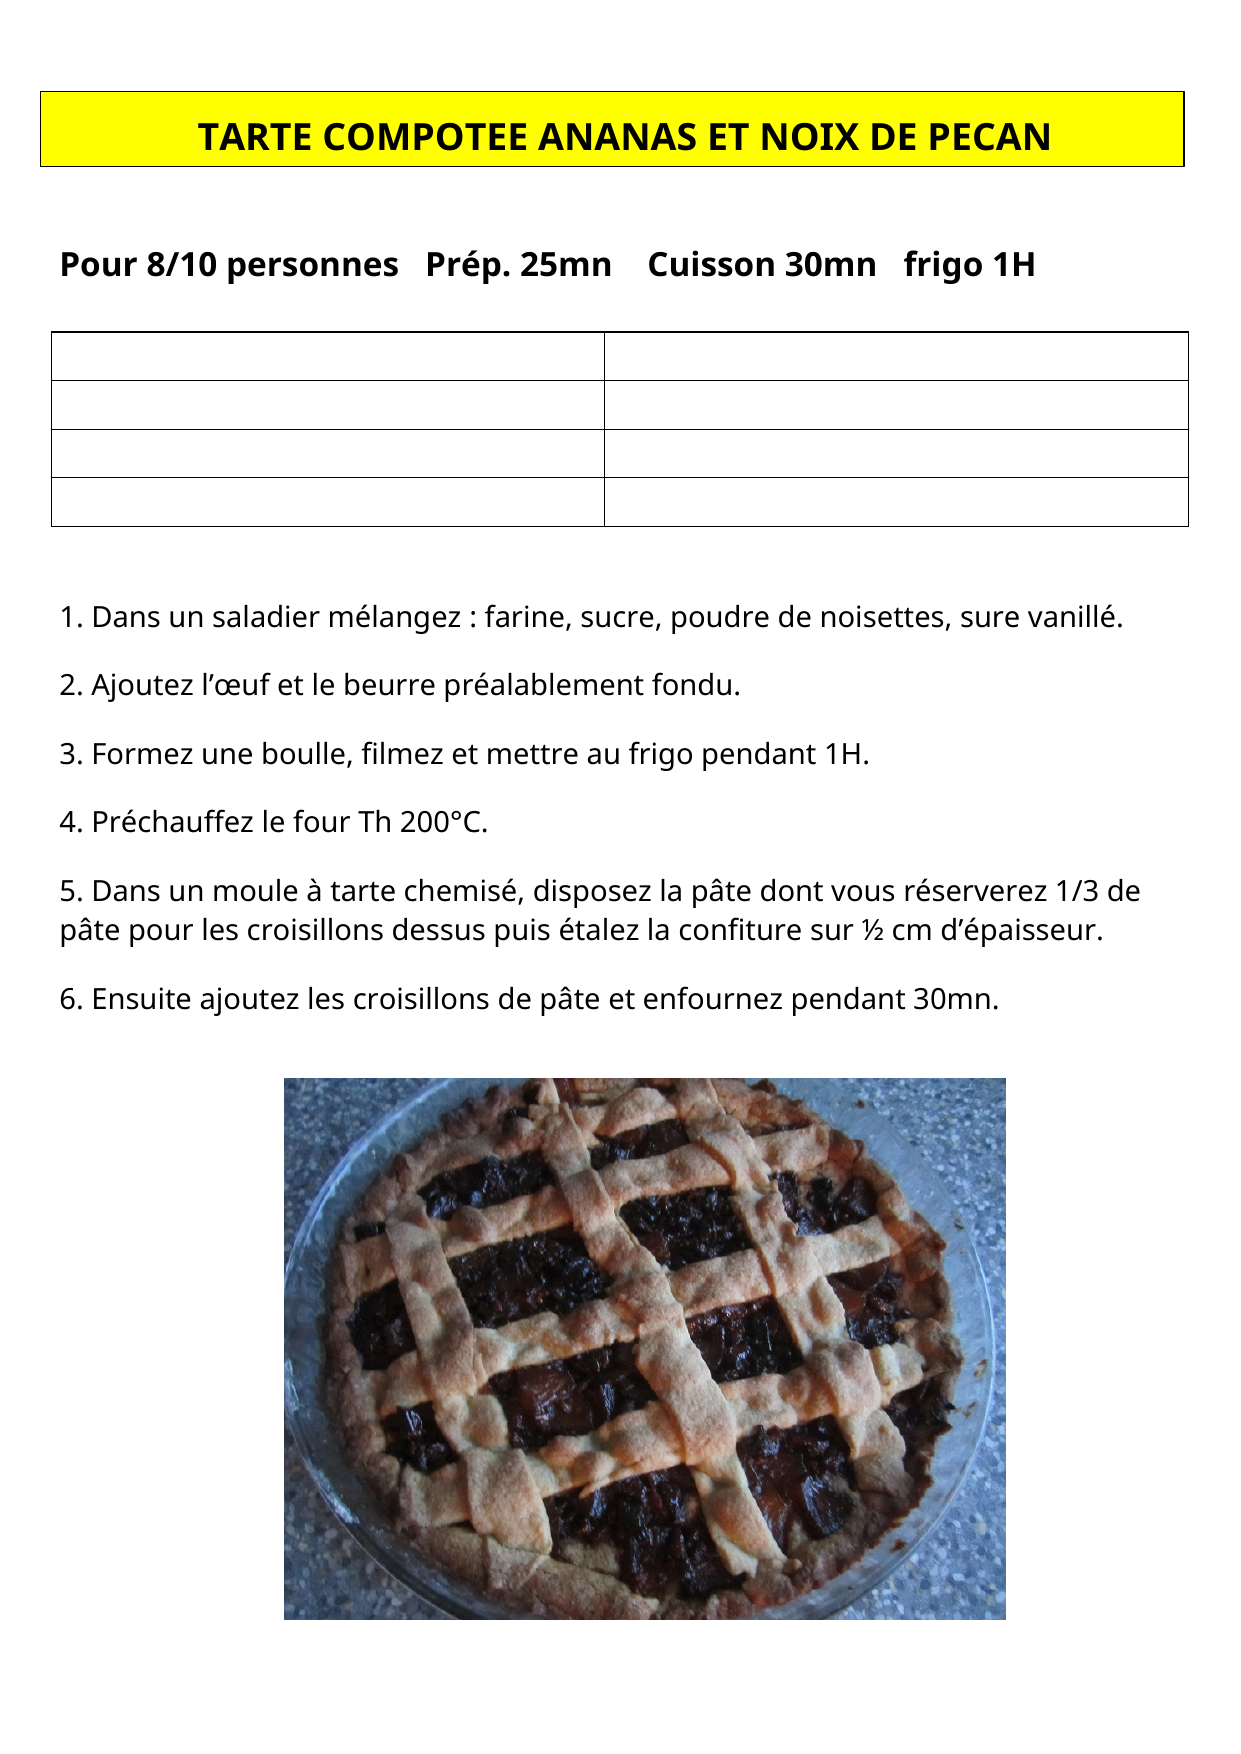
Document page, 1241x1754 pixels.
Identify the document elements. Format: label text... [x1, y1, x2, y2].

text 2. Ajoutez l’œuf et le beurre préalablement fondu. [59, 664, 1181, 704]
table_cell [52, 381, 604, 428]
table_cell [605, 381, 1188, 428]
text 4. Préchauffez le four Th 200°C. [59, 801, 1181, 841]
picture [284, 1078, 1006, 1620]
table_header [52, 333, 604, 380]
table_cell [605, 430, 1188, 477]
text 3. Formez une boulle, filmez et mettre au frigo pendant 1H. [59, 733, 1181, 773]
subtitle TARTE COMPOTEE ANANAS ET NOIX DE PECAN [59, 110, 1181, 161]
table_cell [605, 478, 1188, 526]
text 6. Ensuite ajoutez les croisillons de pâte et enfournez pendant 30mn. [59, 978, 1181, 1018]
text 5. Dans un moule à tarte chemisé, disposez la pâte dont vous réserverez 1/3 de pâte pour les croisillons dessus puis étalez la confiture sur ½ cm d’épaisseur. [59, 870, 1181, 949]
table_cell [52, 430, 604, 477]
table_header [605, 333, 1188, 380]
table_cell [52, 478, 604, 526]
text Pour 8/10 personnes Prép. 25mn Cuisson 30mn frigo 1H [59, 241, 1181, 286]
text 1. Dans un saladier mélangez : farine, sucre, poudre de noisettes, sure vanillé. [59, 566, 1181, 636]
